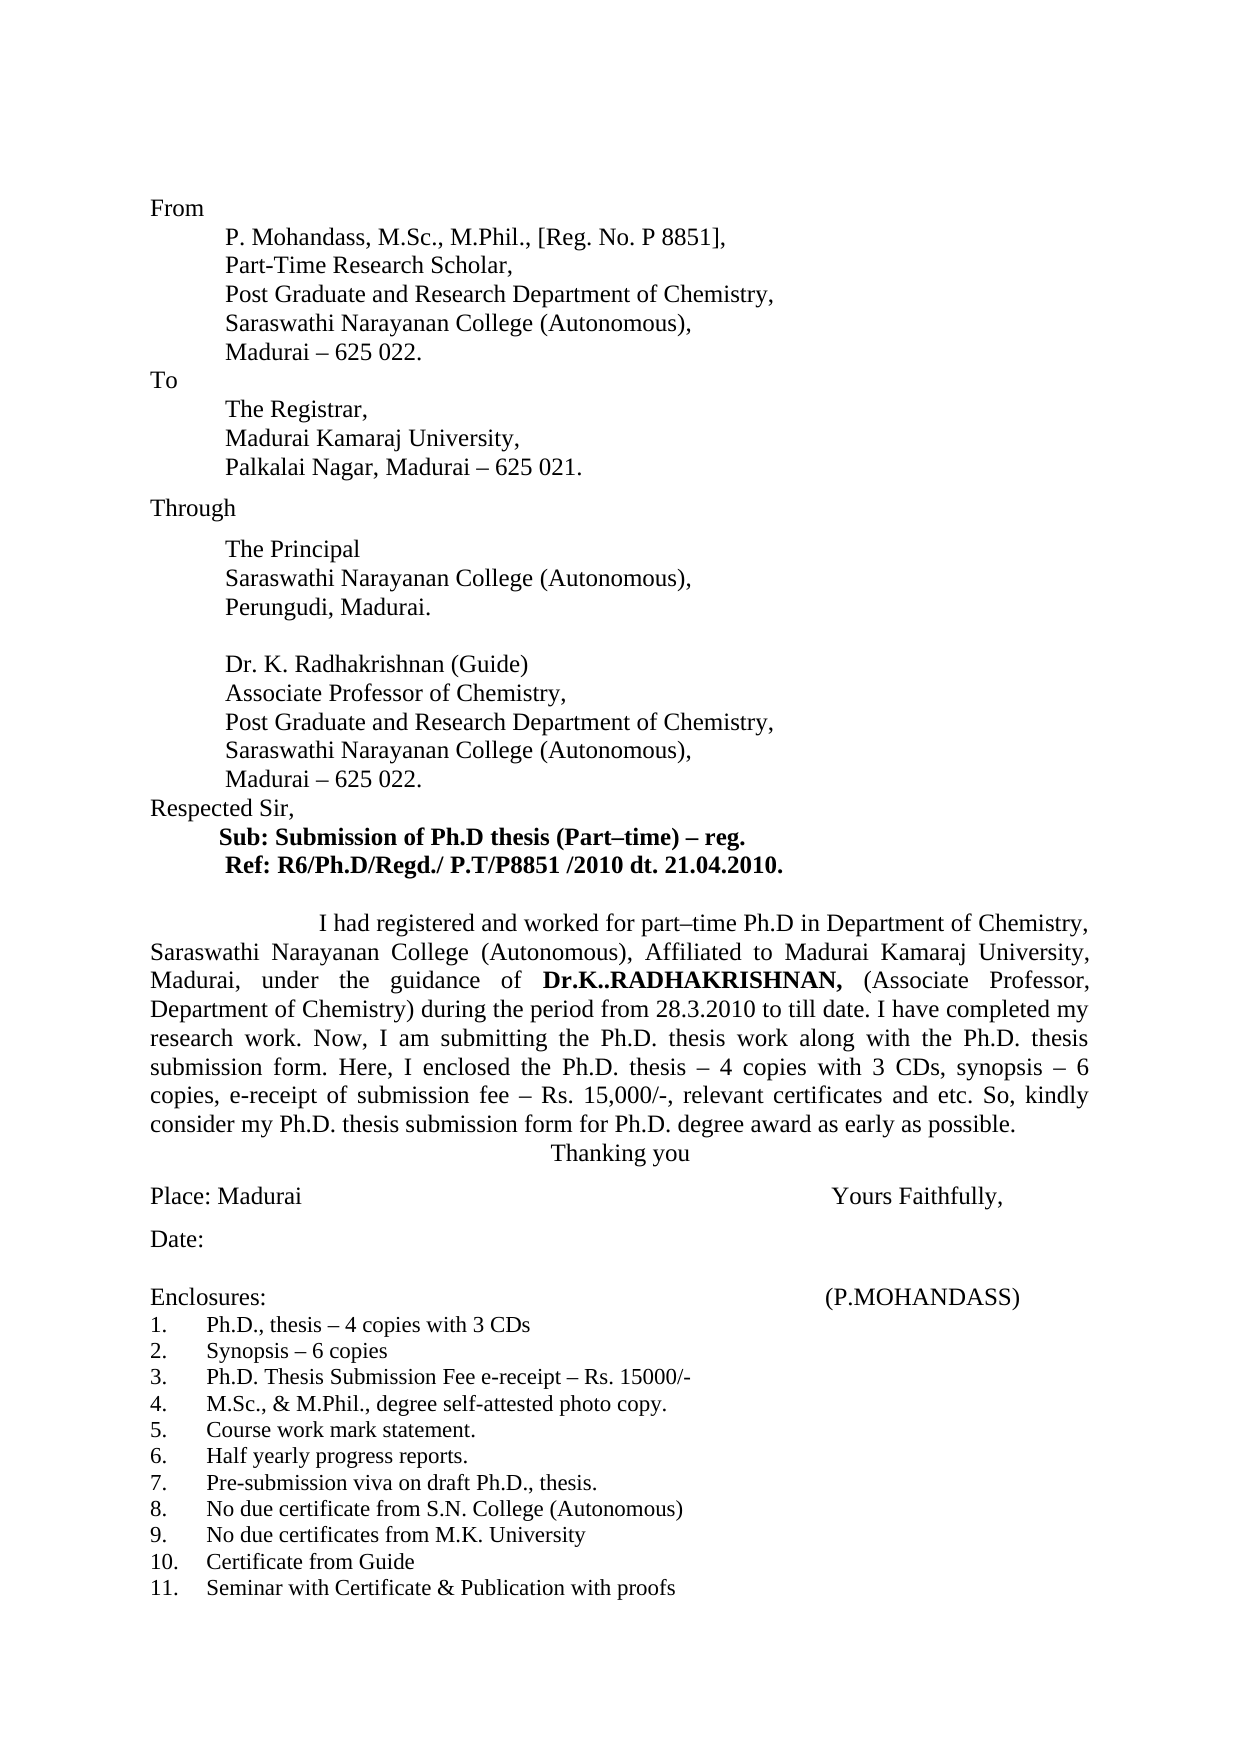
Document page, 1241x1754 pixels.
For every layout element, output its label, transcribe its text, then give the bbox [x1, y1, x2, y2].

text Enclosures: (P.MOHANDASS) [150, 1282, 1090, 1311]
text Post Graduate and Research Department of Chemistry, [150, 707, 1090, 736]
text I had registered and worked for part–time Ph.D in Department of Chemistry, Saraswathi Narayanan College (Autonomous), Affiliated to Madurai Kamaraj University, Madurai, under the guidance of Dr.K..RADHAKRISHNAN, (Associate Professor, Department of Chemistry) during the period from 28.3.2010 to till date. I have completed my research work. Now, I am submitting the Ph.D. thesis work along with the Ph.D. thesis submission form. Here, I enclosed the Ph.D. thesis – 4 copies with 3 CDs, synopsis – 6 copies, e-receipt of submission fee – Rs. 15,000/-, relevant certificates and etc. So, kindly consider my Ph.D. thesis submission form for Ph.D. degree award as early as possible. [150, 908, 1090, 1138]
text Ref: R6/Ph.D/Regd./ P.T/P8851 /2010 dt. 21.04.2010. [150, 851, 1090, 879]
text The Registrar, [150, 394, 1090, 423]
text Associate Professor of Chemistry, [150, 678, 1090, 707]
list Ph.D., thesis – 4 copies with 3 CDs [150, 1311, 1090, 1337]
list No due certificates from M.K. University [150, 1521, 1090, 1548]
list Synopsis – 6 copies [150, 1337, 1090, 1363]
text Madurai – 625 022. [150, 764, 1090, 793]
text P. Mohandass, M.Sc., M.Phil., [Reg. No. P 8851], [150, 222, 1090, 251]
list Half yearly progress reports. [150, 1442, 1090, 1469]
text Sub: Submission of Ph.D thesis (Part–time) – reg. [150, 822, 1090, 851]
text Madurai – 625 022. [150, 337, 1090, 366]
list Certificate from Guide [150, 1548, 1090, 1574]
text Perungudi, Madurai. [150, 592, 1090, 621]
text Saraswathi Narayanan College (Autonomous), [150, 563, 1090, 592]
list Course work mark statement. [150, 1416, 1090, 1442]
text From [150, 193, 1090, 222]
list No due certificate from S.N. College (Autonomous) [150, 1495, 1090, 1521]
list Pre-submission viva on draft Ph.D., thesis. [150, 1469, 1090, 1495]
text Madurai Kamaraj University, [150, 423, 1090, 452]
text Palkalai Nagar, Madurai – 625 021. [150, 452, 1090, 481]
text Saraswathi Narayanan College (Autonomous), [150, 736, 1090, 764]
list Ph.D. Thesis Submission Fee e-receipt – Rs. 15000/- [150, 1363, 1090, 1390]
text Date: [150, 1224, 1090, 1253]
text Through [150, 493, 1090, 522]
text The Principal [150, 534, 1090, 563]
text Post Graduate and Research Department of Chemistry, [150, 279, 1090, 308]
list M.Sc., & M.Phil., degree self-attested photo copy. [150, 1390, 1090, 1416]
text Saraswathi Narayanan College (Autonomous), [150, 308, 1090, 337]
text Dr. K. Radhakrishnan (Guide) [150, 649, 1090, 678]
text Place: Madurai Yours Faithfully, [150, 1181, 1090, 1210]
text Respected Sir, [150, 793, 1090, 822]
text Part-Time Research Scholar, [150, 251, 1090, 279]
text To [150, 366, 1090, 394]
text Thanking you [150, 1138, 1090, 1167]
list Seminar with Certificate & Publication with proofs [150, 1574, 1090, 1601]
